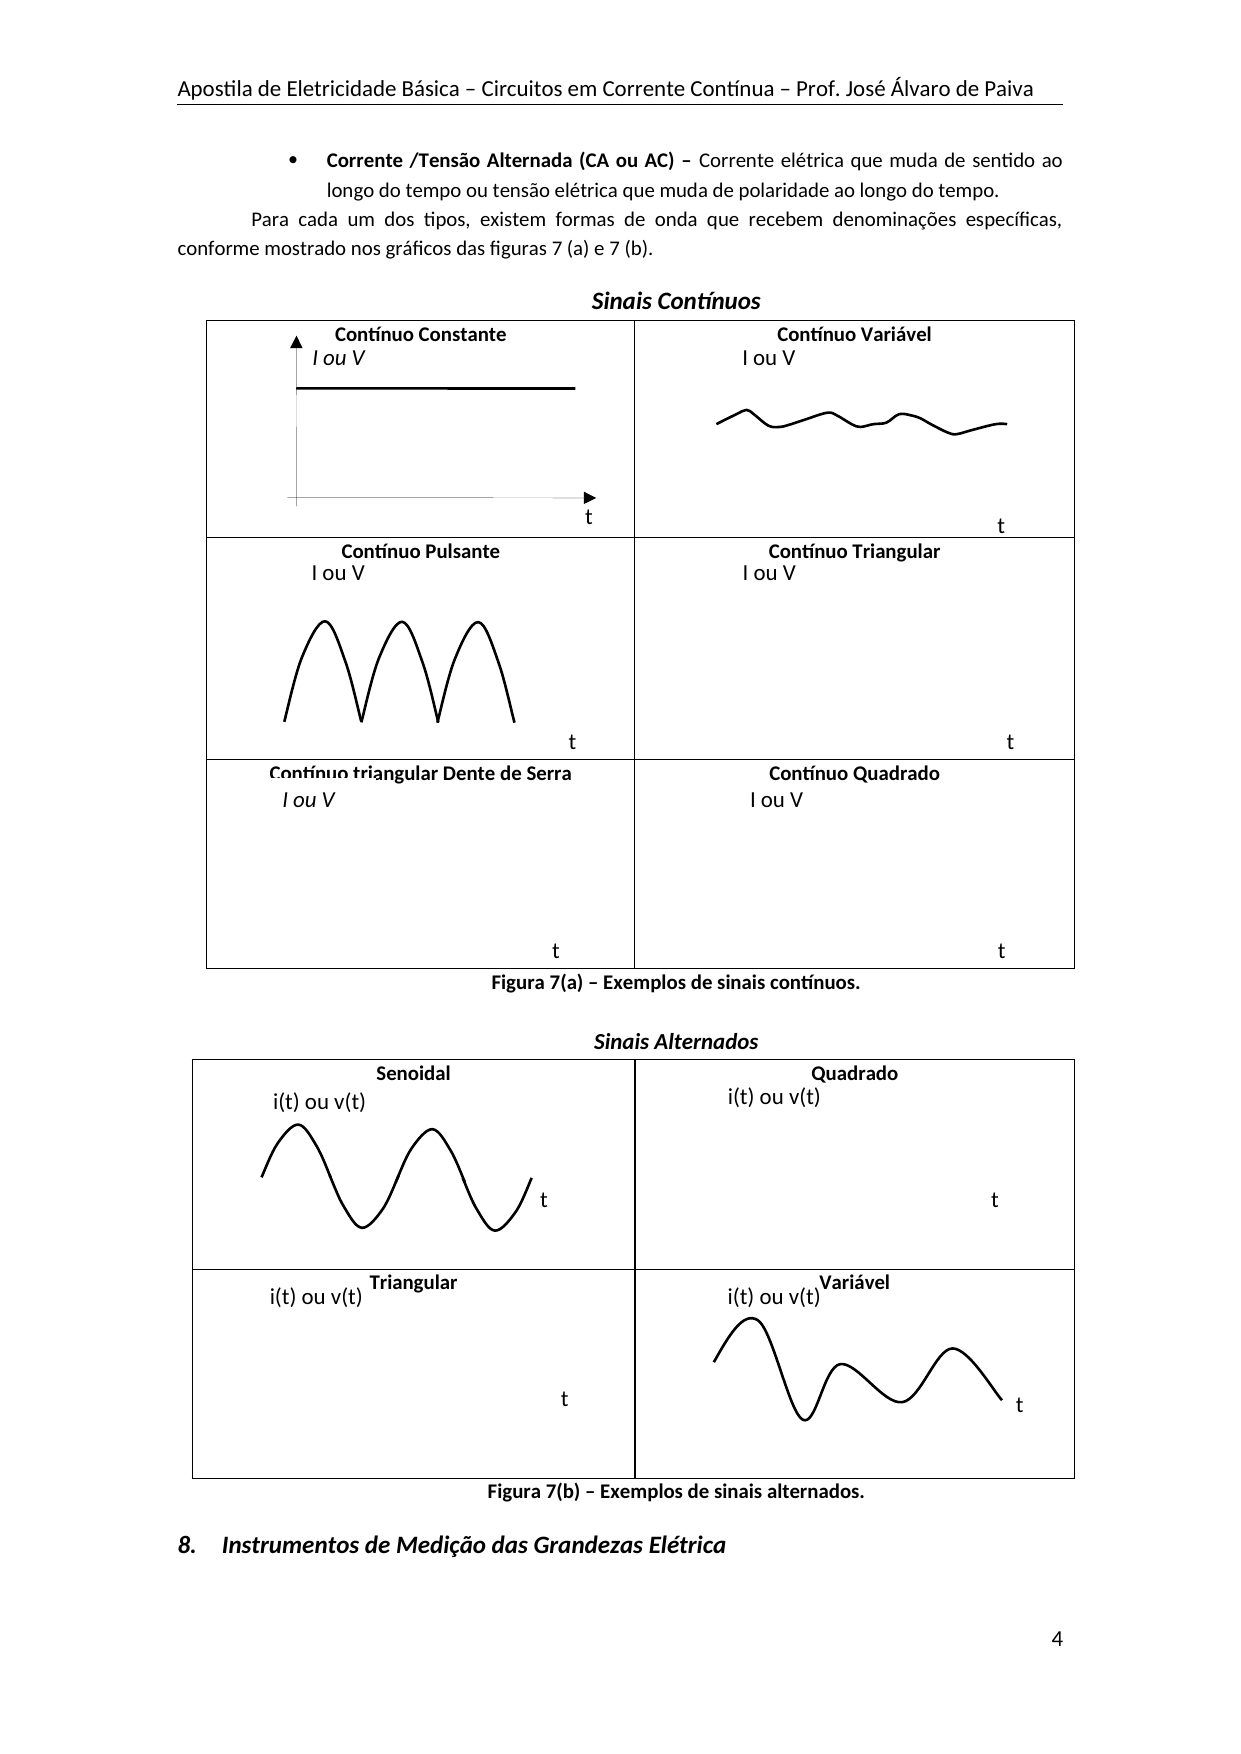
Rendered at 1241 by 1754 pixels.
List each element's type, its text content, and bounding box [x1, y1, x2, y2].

table_cell Contínuo Triangular [635, 538, 1074, 759]
text Figura 7(b) – Exemplos de sinais alternados. [290, 1479, 1063, 1504]
table_cell Contínuo triangular Dente de Serra [207, 760, 634, 968]
text Figura 7(a) – Exemplos de sinais contínuos. [289, 969, 1063, 994]
list Instrumentos de Medição das Grandezas Elétrica [177, 1529, 1063, 1559]
table_cell Triangular [193, 1270, 634, 1478]
list Corrente /Tensão Alternada (CA ou AC) – Corrente elétrica que muda de sentido ao longo do tempo ou tensão elétrica que muda de polaridade ao longo do tempo. [289, 148, 1063, 202]
table_cell Contínuo Quadrado [635, 760, 1074, 968]
text Sinais Alternados [289, 1027, 1063, 1055]
table_header Senoidal [193, 1060, 634, 1268]
table_cell Variável [636, 1270, 1074, 1478]
text Para cada um dos tipos, existem formas de onda que recebem denominações específicas, conforme mostrado nos gráficos das figuras 7 (a) e 7 (b). [177, 206, 1063, 261]
text Sinais Contínuos [289, 285, 1063, 316]
table_header Quadrado [636, 1060, 1074, 1268]
table_header Contínuo Constante [207, 321, 634, 537]
table_header Contínuo Variável [635, 321, 1074, 537]
table_cell Contínuo Pulsante [207, 538, 634, 759]
